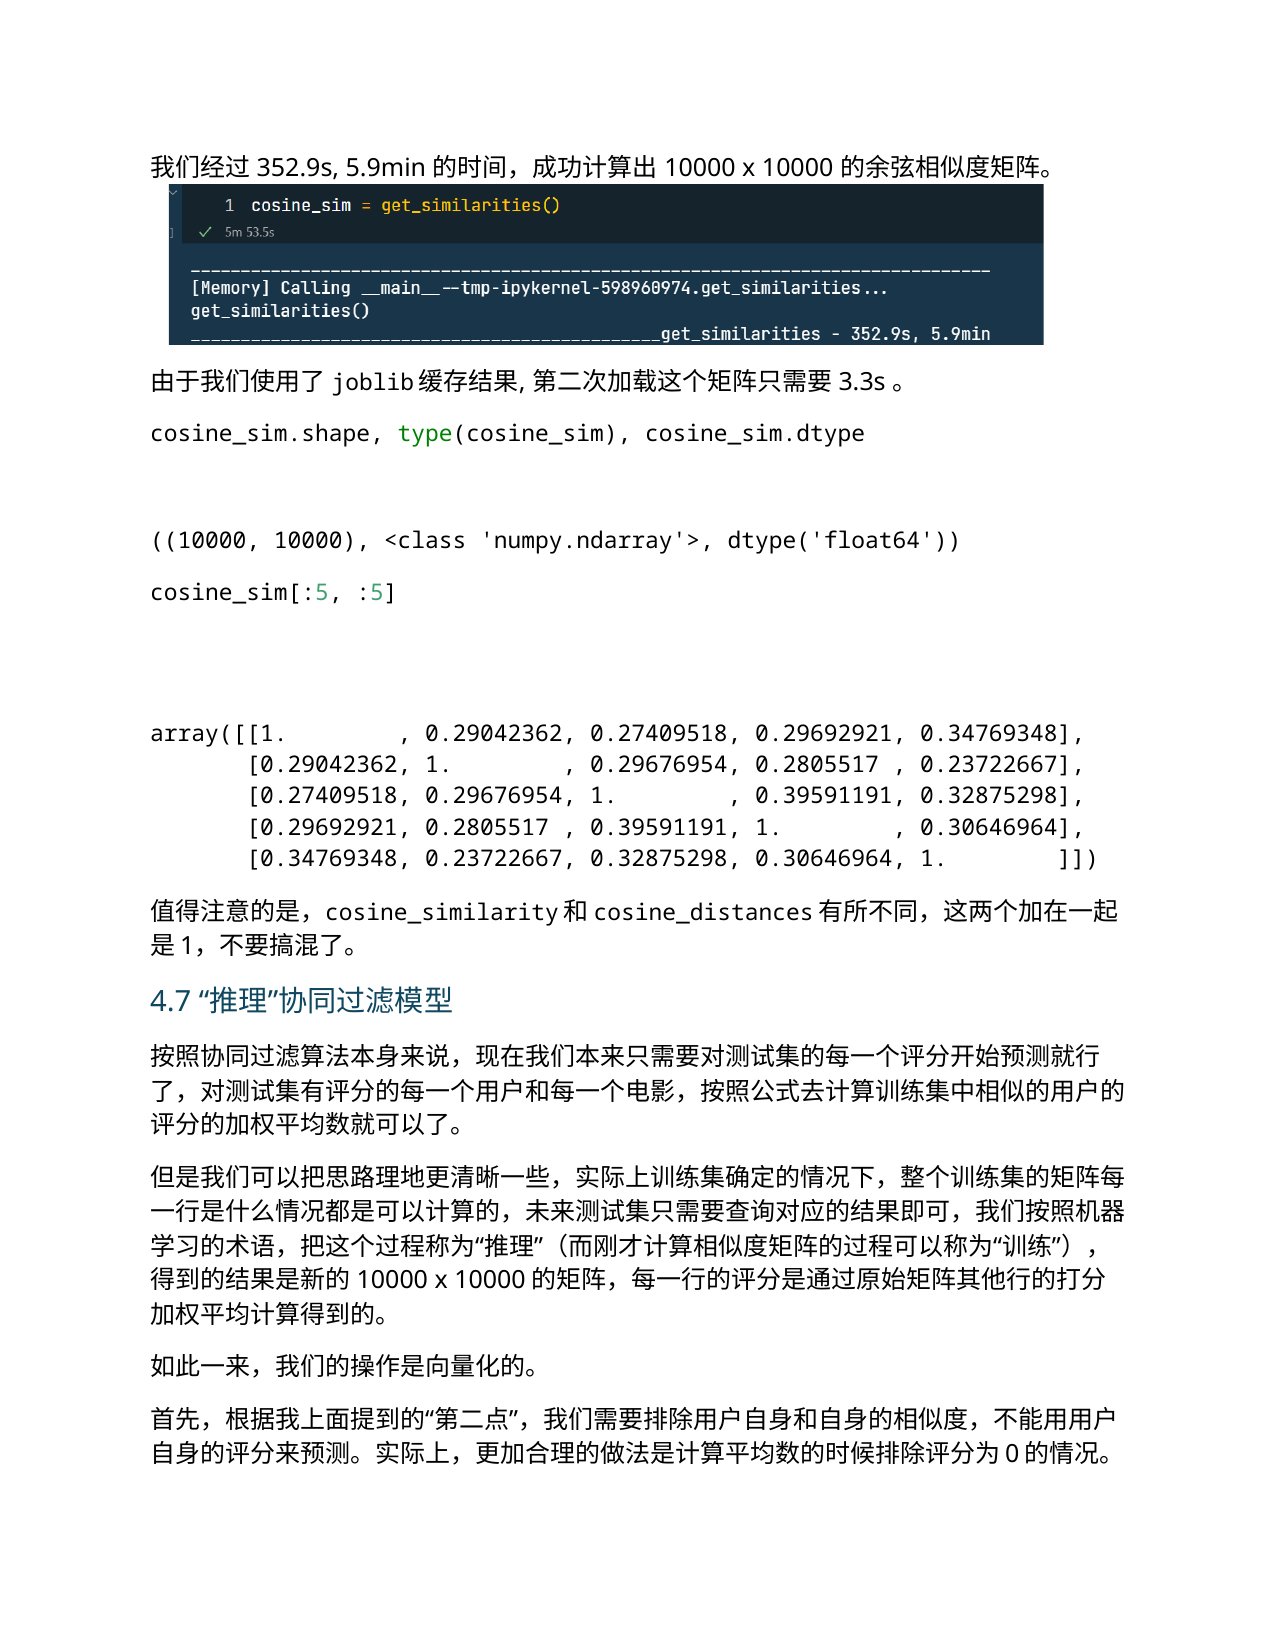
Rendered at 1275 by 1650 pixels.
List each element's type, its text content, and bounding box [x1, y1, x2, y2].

text 但是我们可以把思路理地更清晰一些，实际上训练集确定的情况下，整个训练集的矩阵每一行是什么情况都是可以计算的，未来测试集只需要查询对应的结果即可，我们按照机器学习的术语，把这个过程称为“推理”（而刚才计算相似度矩阵的过程可以称为“训练”），得到的结果是新的 10000 x 10000的矩阵，每一行的评分是通过原始矩阵其他行的打分加权平均计算得到的。 [150, 1160, 1125, 1330]
text 首先，根据我上面提到的“第二点”，我们需要排除用户自身和自身的相似度，不能用用户自身的评分来预测。实际上，更加合理的做法是计算平均数的时候排除评分为0的情况。 [150, 1402, 1125, 1470]
picture [168, 184, 1044, 345]
text cosine_sim[:5, :5] [150, 576, 1125, 607]
text 如此一来，我们的操作是向量化的。 [150, 1349, 1125, 1383]
text ((10000, 10000), <class 'numpy.ndarray'>, dtype('float64')) [150, 523, 1125, 555]
text 值得注意的是，cosine_similarity和cosine_distances有所不同，这两个加在一起是1，不要搞混了。 [150, 894, 1125, 962]
text cosine_sim.shape, type(cosine_sim), cosine_sim.dtype [150, 417, 1125, 448]
text 按照协同过滤算法本身来说，现在我们本来只需要对测试集的每一个评分开始预测就行了，对测试集有评分的每一个用户和每一个电影，按照公式去计算训练集中相似的用户的评分的加权平均数就可以了。 [150, 1039, 1125, 1141]
text 由于我们使用了 joblib缓存结果, 第二次加载这个矩阵只需要 3.3s 。 [150, 364, 1125, 398]
subtitle 4.7 “推理”协同过滤模型 [150, 981, 1125, 1020]
text array([[1. , 0.29042362, 0.27409518, 0.29692921, 0.34769348], [0.29042362, 1. , 0.29676954, 0.2805517 , 0.23722667], [0.27409518, 0.29676954, 1. , 0.39591191, 0.32875298], [0.29692921, 0.2805517 , 0.39591191, 1. , 0.30646964], [0.34769348, 0.23722667, 0.32875298, 0.30646964, 1. ]]) [150, 683, 1125, 873]
